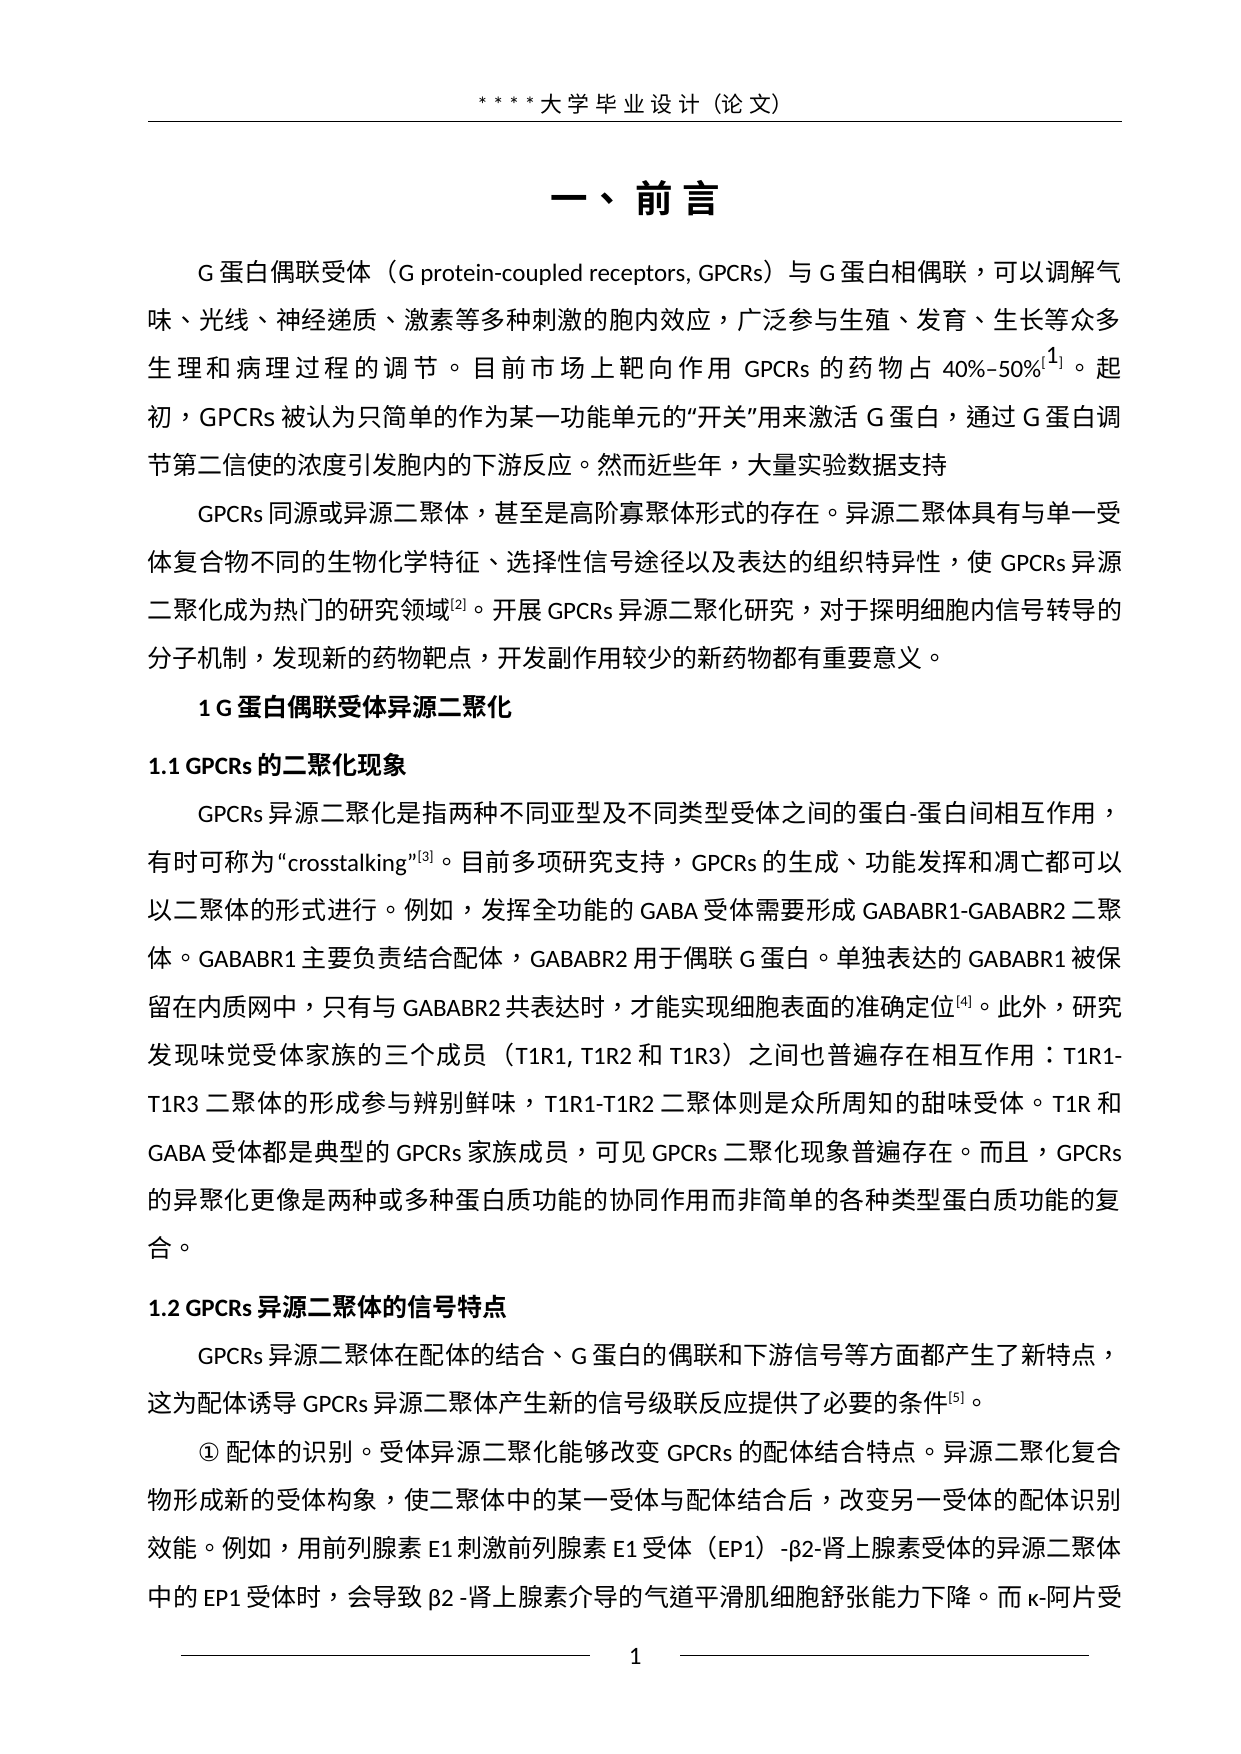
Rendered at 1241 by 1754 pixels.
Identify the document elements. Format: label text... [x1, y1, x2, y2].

text 1 G蛋白偶联受体异源二聚化 [148, 675, 1122, 723]
text GPCRs异源二聚化是指两种不同亚型及不同类型受体之间的蛋白-蛋白间相互作用，有时可称为“crosstalking”[3]。目前多项研究支持，GPCRs的生成、功能发挥和凋亡都可以以二聚体的形式进行。例如，发挥全功能的GABA受体需要形成GABABR1-GABABR2二聚体。GABABR1主要负责结合配体，GABABR2用于偶联G蛋白。单独表达的GABABR1被保留在内质网中，只有与GABABR2共表达时，才能实现细胞表面的准确定位[4]。此外，研究发现味觉受体家族的三个成员（T1R1, T1R2和T1R3）之间也普遍存在相互作用：T1R1-T1R3二聚体的形成参与辨别鲜味，T1R1-T1R2二聚体则是众所周知的甜味受体。T1R和GABA受体都是典型的GPCRs家族成员，可见GPCRs二聚化现象普遍存在。而且，GPCRs的异聚化更像是两种或多种蛋白质功能的协同作用而非简单的各种类型蛋白质功能的复合。 [148, 782, 1122, 1265]
subtitle 一、 前 言 [148, 172, 1122, 224]
subtitle 1.2 GPCRs异源二聚体的信号特点 [148, 1289, 1122, 1323]
subtitle 1.1 GPCRs的二聚化现象 [148, 748, 1122, 782]
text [148, 1420, 1122, 1613]
text GPCRs同源或异源二聚体，甚至是高阶寡聚体形式的存在。异源二聚体具有与单一受体复合物不同的生物化学特征、选择性信号途径以及表达的组织特异性，使GPCRs异源二聚化成为热门的研究领域[2]。开展GPCRs异源二聚化研究，对于探明细胞内信号转导的分子机制，发现新的药物靶点，开发副作用较少的新药物都有重要意义。 [148, 482, 1122, 675]
text GPCRs异源二聚体在配体的结合、G蛋白的偶联和下游信号等方面都产生了新特点，这为配体诱导GPCRs异源二聚体产生新的信号级联反应提供了必要的条件[5]。 [148, 1323, 1122, 1420]
text G蛋白偶联受体（G protein-coupled receptors, GPCRs）与G蛋白相偶联，可以调解气味、光线、神经递质、激素等多种刺激的胞内效应，广泛参与生殖、发育、生长等众多生理和病理过程的调节。目前市场上靶向作用GPCRs的药物占40%–50%[1]。起初，GPCRs被认为只简单的作为某一功能单元的“开关”用来激活G蛋白，通过G蛋白调节第二信使的浓度引发胞内的下游反应。然而近些年，大量实验数据支持 [148, 240, 1122, 482]
